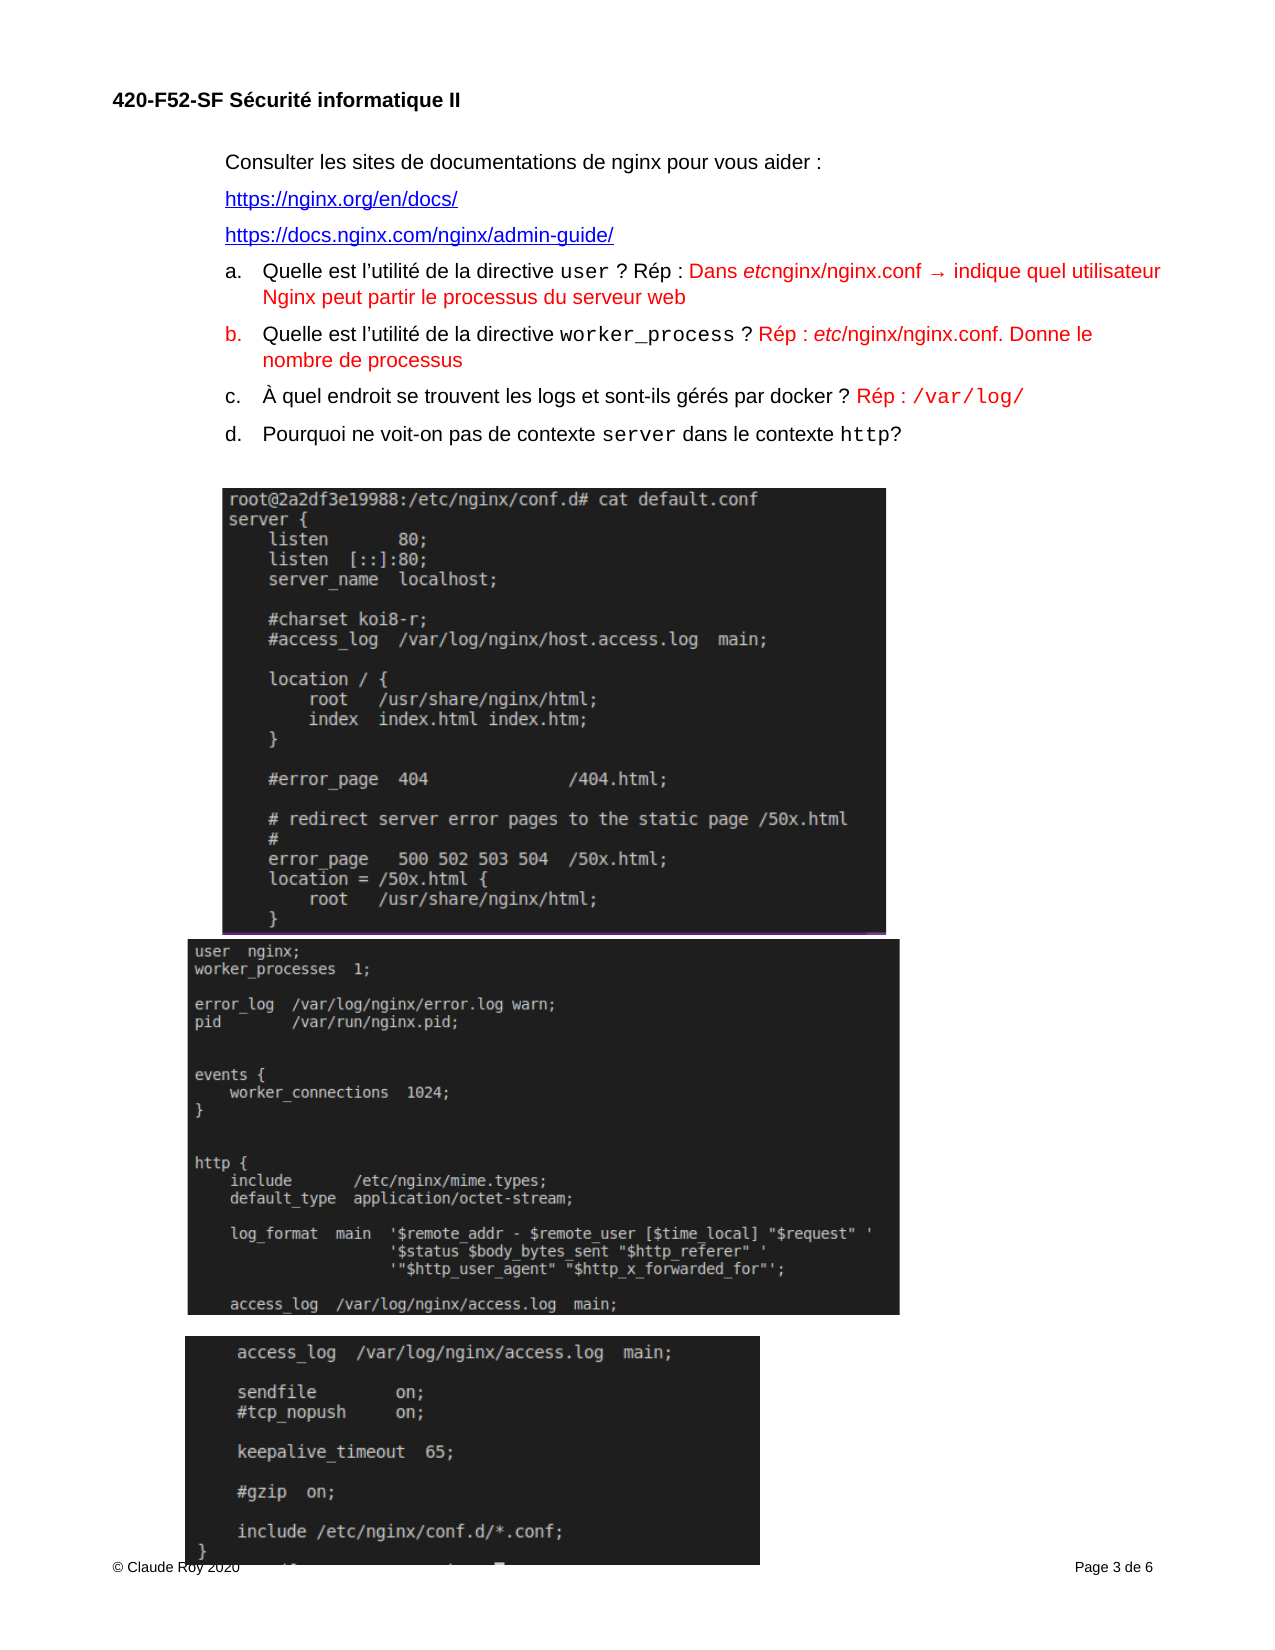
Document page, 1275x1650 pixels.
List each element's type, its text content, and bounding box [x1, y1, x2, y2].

list À quel endroit se trouvent les logs et sont-ils gérés par docker ? Rép : /var/log/ [225, 384, 1162, 410]
list Pourquoi ne voit-on pas de contexte server dans le contexte http? [225, 422, 1162, 448]
picture [185, 1336, 760, 1565]
text https://docs.nginx.com/nginx/admin-guide/ [225, 223, 1162, 247]
picture [222, 488, 887, 935]
picture [187, 939, 900, 1315]
list Quelle est l’utilité de la directive worker_process ? Rép : etc/nginx/nginx.conf. Donne le nombre de processus [225, 322, 1162, 371]
list Quelle est l’utilité de la directive user ? Rép : Dans etcnginx/nginx.conf → indique quel utilisateur Nginx peut partir le processus du serveur web [225, 259, 1162, 309]
text Consulter les sites de documentations de nginx pour vous aider : [225, 150, 1162, 174]
text https://nginx.org/en/docs/ [225, 186, 1162, 210]
